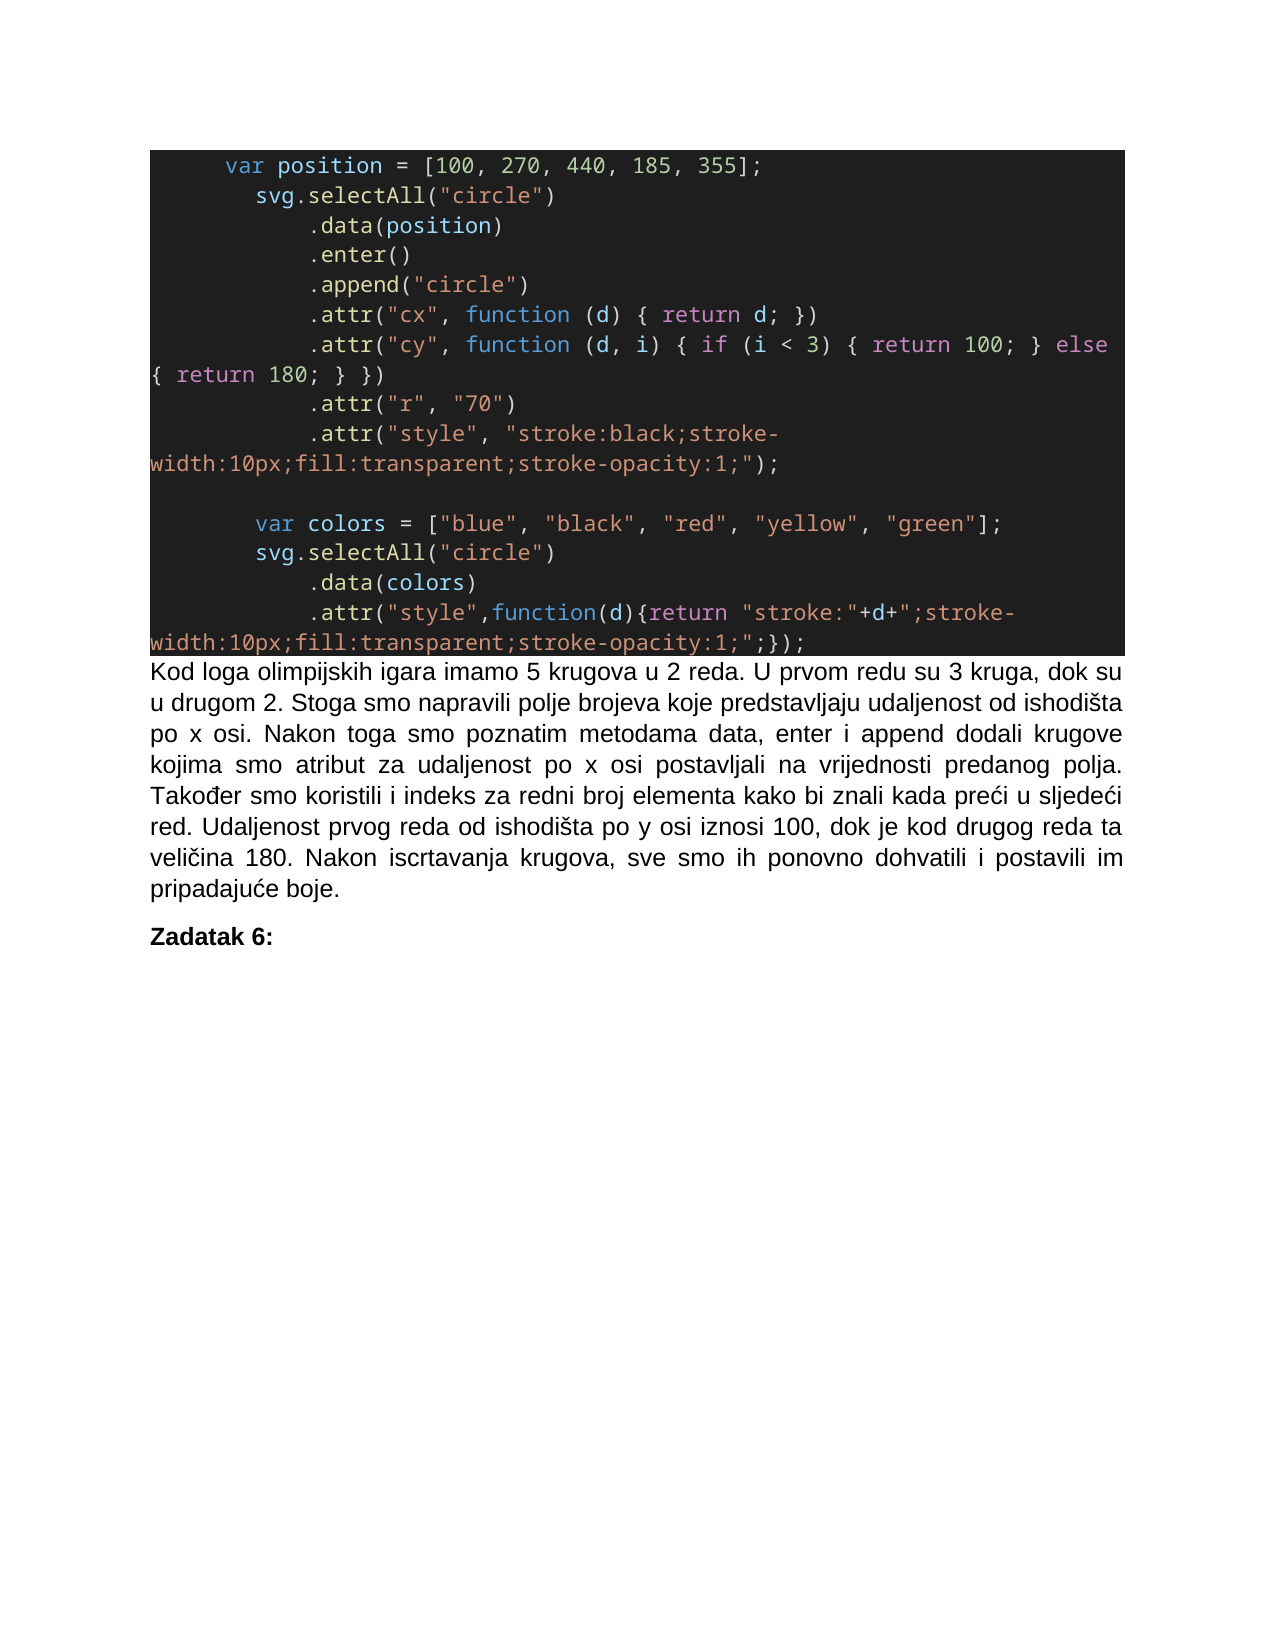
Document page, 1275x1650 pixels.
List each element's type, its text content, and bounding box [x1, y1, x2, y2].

text .attr("cy", function (d, i) { if (i < 3) { return 100; } else { return 180; } }) [150, 329, 1125, 388]
text .attr("style", "stroke:black;stroke-width:10px;fill:transparent;stroke-opacity:1;"); [150, 418, 1125, 478]
text .enter() [150, 239, 1125, 269]
text Kod loga olimpijskih igara imamo 5 krugova u 2 reda. U prvom redu su 3 kruga, dok su u drugom 2. Stoga smo napravili polje brojeva koje predstavljaju udaljenost od ishodišta po x osi. Nakon toga smo poznatim metodama data, enter i append dodali krugove kojima smo atribut za udaljenost po x osi postavljali na vrijednosti predanog polja. Također smo koristili i indeks za redni broj elementa kako bi znali kada preći u sljedeći red. Udaljenost prvog reda od ishodišta po y osi iznosi 100, dok je kod drugog reda ta veličina 180. Nakon iscrtavanja krugova, sve smo ih ponovno dohvatili i postavili im pripadajuće boje. [150, 656, 1125, 902]
text var colors = ["blue", "black", "red", "yellow", "green"]; [150, 507, 1125, 537]
text var position = [100, 270, 440, 185, 355]; [150, 150, 1125, 180]
text .attr("cx", function (d) { return d; }) [150, 299, 1125, 329]
text .append("circle") [150, 269, 1125, 299]
text .data(colors) [150, 567, 1125, 597]
text svg.selectAll("circle") [150, 537, 1125, 567]
text .attr("r", "70") [150, 388, 1125, 418]
text svg.selectAll("circle") [150, 180, 1125, 209]
text Zadatak 6: [150, 921, 1125, 950]
text .data(position) [150, 209, 1125, 239]
text .attr("style",function(d){return "stroke:"+d+";stroke-width:10px;fill:transparent;stroke-opacity:1;";}); [150, 597, 1125, 656]
